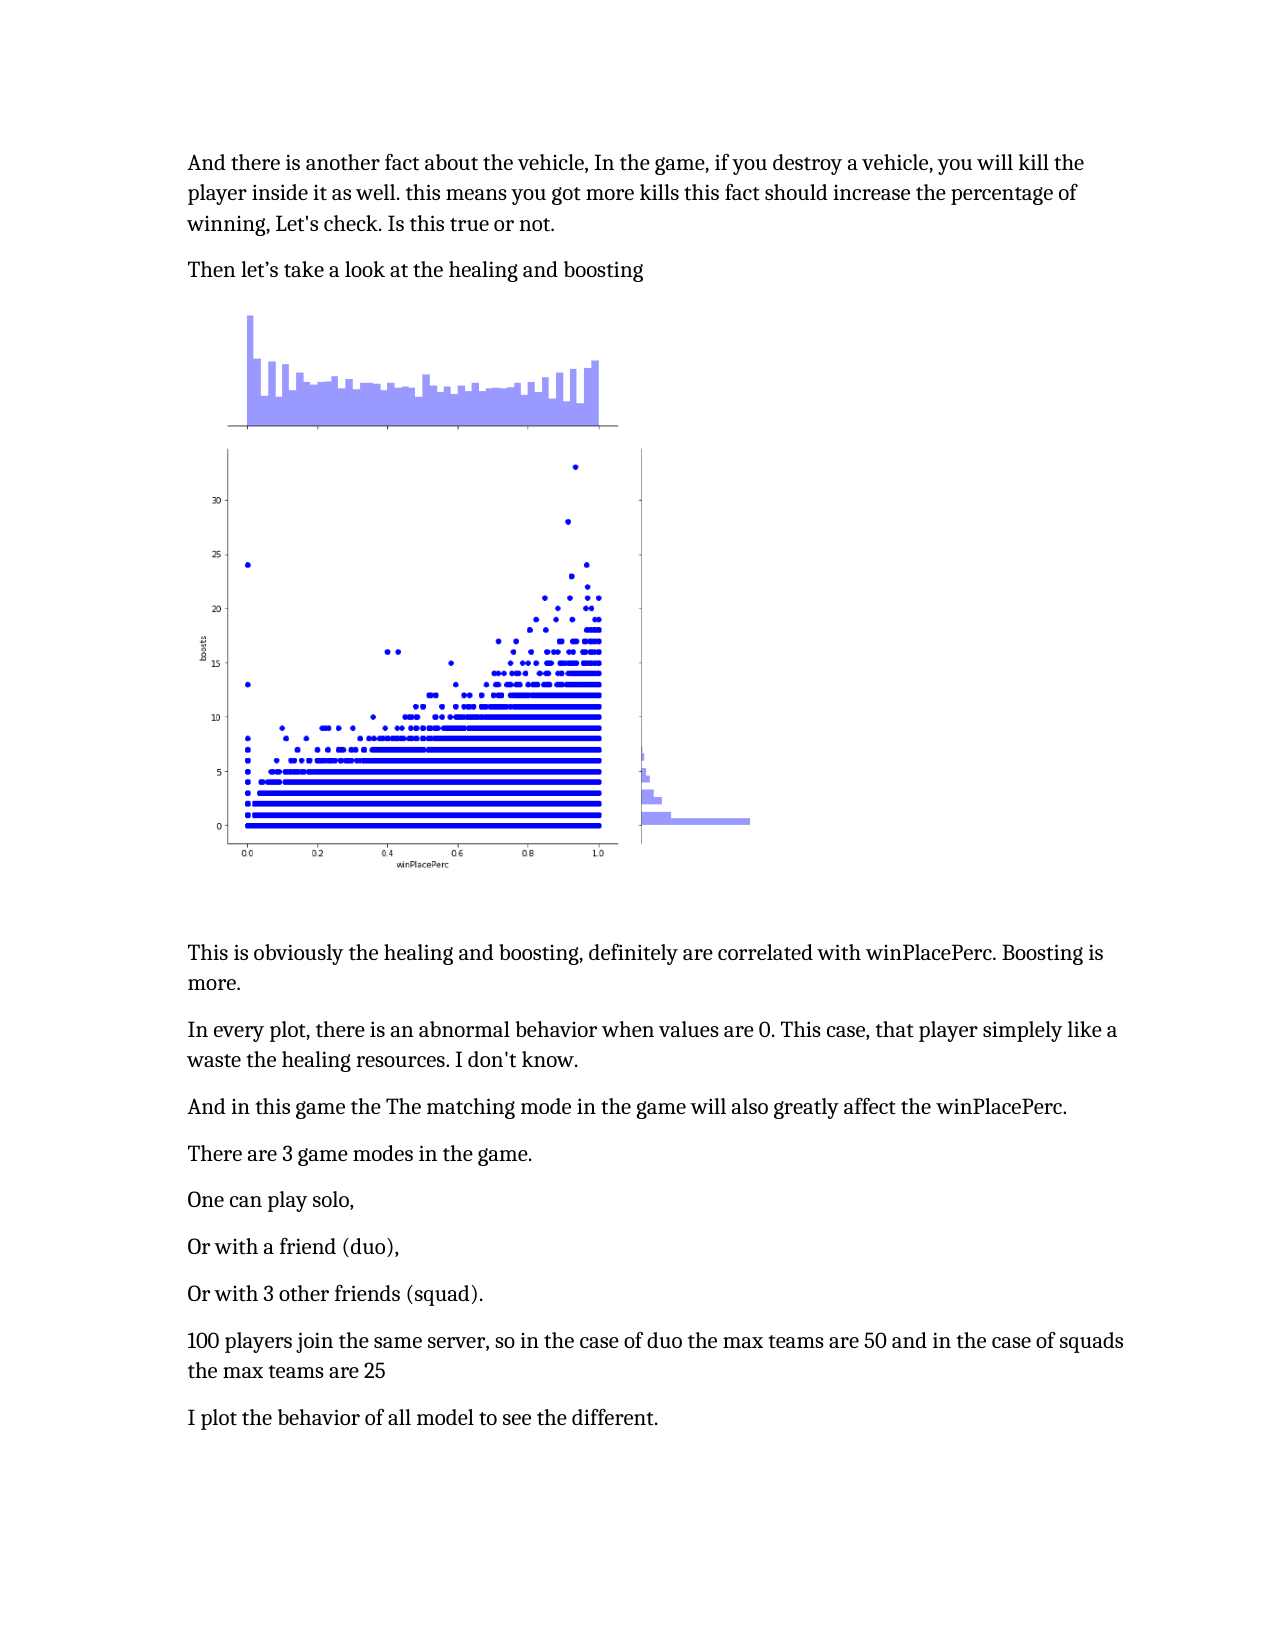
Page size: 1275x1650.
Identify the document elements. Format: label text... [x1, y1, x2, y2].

text This is obviously the healing and boosting, definitely are correlated with winPlacePerc. Boosting is more. [187, 939, 1125, 996]
text Then let’s take a look at the healing and boosting [187, 257, 1125, 284]
text There are 3 game modes in the game. [187, 1140, 1125, 1167]
text I plot the behavior of all model to see the different. [187, 1405, 1125, 1431]
text And there is another fact about the vehicle, In the game, if you destroy a vehicle, you will kill the player inside it as well. this means you got more kills this fact should increase the percentage of winning, Let's check. Is this true or not. [187, 150, 1125, 237]
text One can play solo, [187, 1187, 1125, 1214]
text And in this game the The matching mode in the game will also greatly affect the winPlacePerc. [187, 1093, 1125, 1120]
text Or with a friend (duo), [187, 1234, 1125, 1261]
text 100 players join the same server, so in the case of duo the max teams are 50 and in the case of squads the max teams are 25 [187, 1328, 1125, 1384]
text Or with 3 other friends (squad). [187, 1281, 1125, 1307]
picture [187, 304, 767, 872]
text In every plot, there is an abnormal behavior when values are 0. This case, that player simplely like a waste the healing resources. I don't know. [187, 1016, 1125, 1073]
